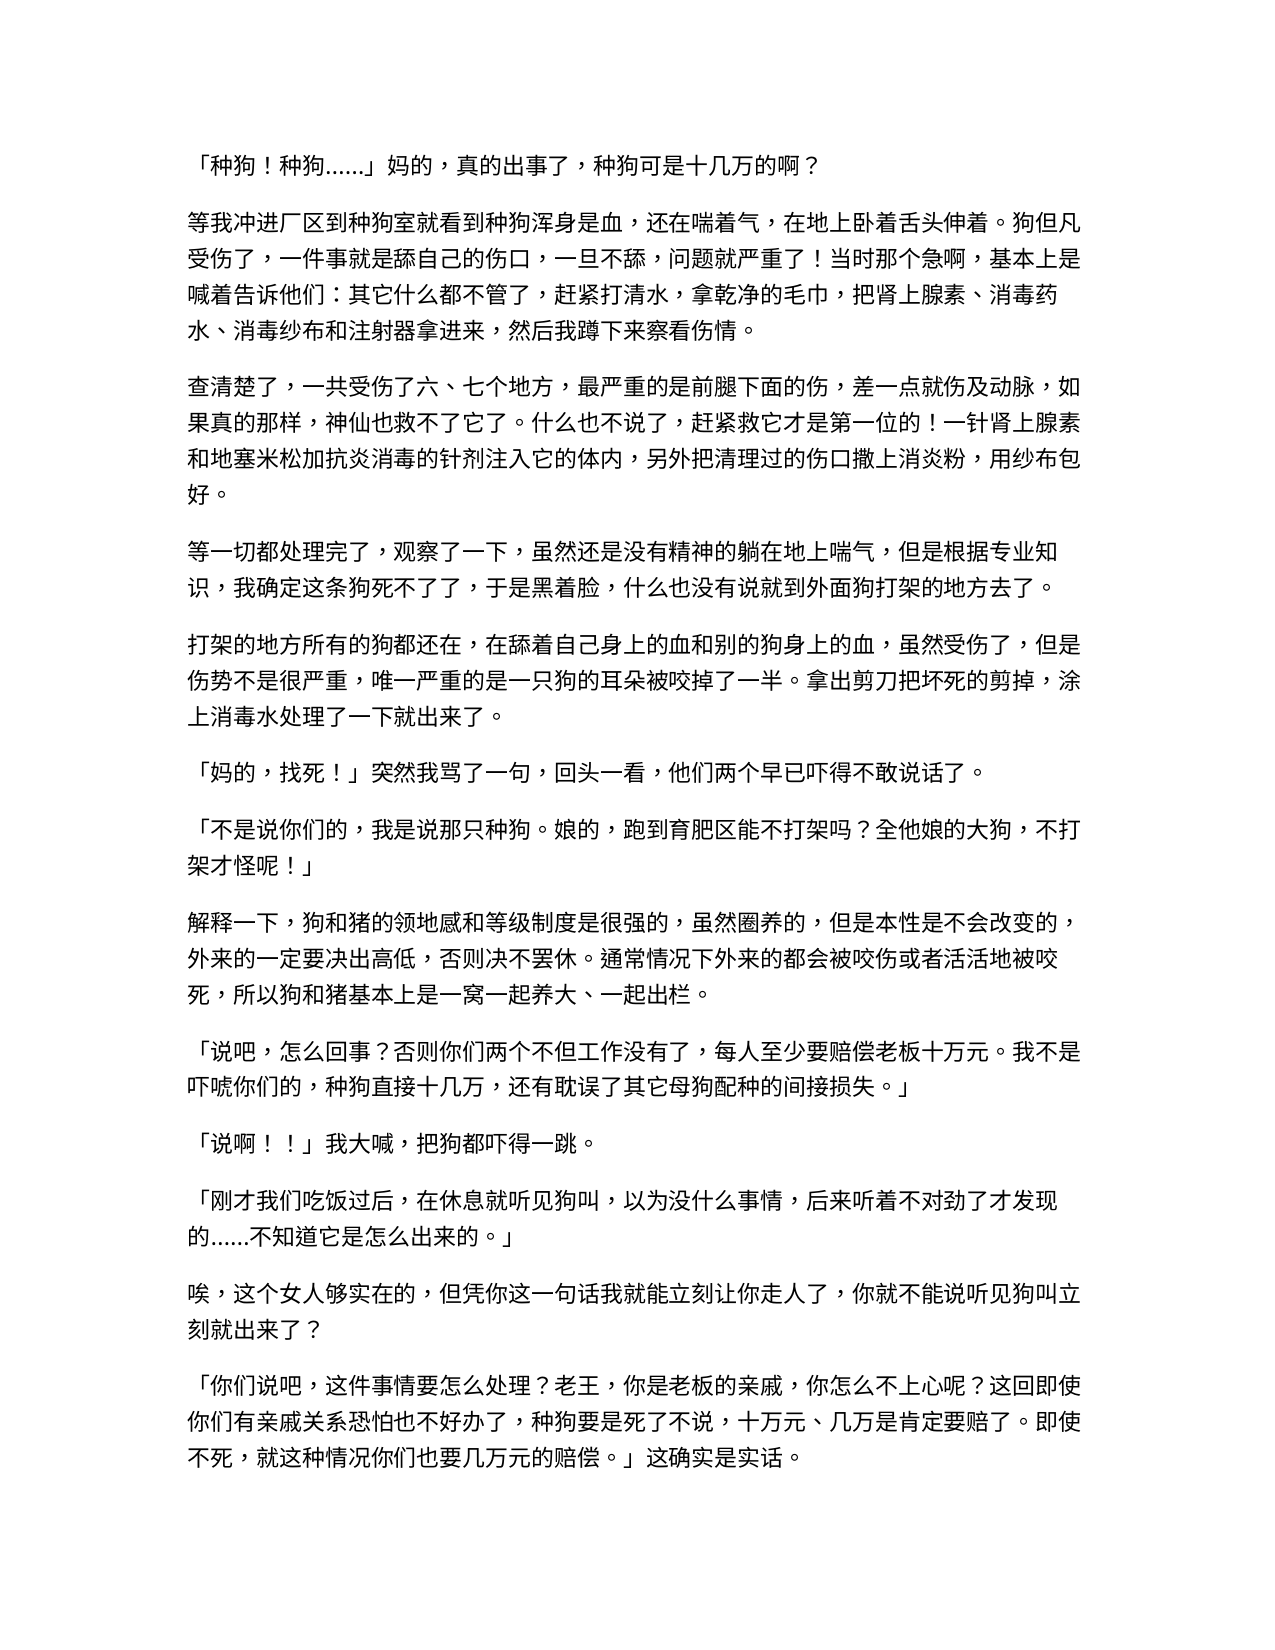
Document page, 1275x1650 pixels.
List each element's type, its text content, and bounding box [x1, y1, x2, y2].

text 打架的地方所有的狗都还在，在舔着自己身上的血和别的狗身上的血，虽然受伤了，但是伤势不是很严重，唯一严重的是一只狗的耳朵被咬掉了一半。拿出剪刀把坏死的剪掉，涂上消毒水处理了一下就出来了。 [187, 629, 1087, 732]
text 「种狗！种狗……」妈的，真的出事了，种狗可是十几万的啊？ [187, 150, 1087, 181]
text 等一切都处理完了，观察了一下，虽然还是没有精神的躺在地上喘气，但是根据专业知识，我确定这条狗死不了了，于是黑着脸，什么也没有说就到外面狗打架的地方去了。 [187, 536, 1087, 603]
text 查清楚了，一共受伤了六、七个地方，最严重的是前腿下面的伤，差一点就伤及动脉，如果真的那样，神仙也救不了它了。什么也不说了，赶紧救它才是第一位的！一针肾上腺素和地塞米松加抗炎消毒的针剂注入它的体内，另外把清理过的伤口撒上消炎粉，用纱布包好。 [187, 371, 1087, 510]
text 「不是说你们的，我是说那只种狗。娘的，跑到育肥区能不打架吗？全他娘的大狗，不打架才怪呢！」 [187, 814, 1087, 881]
text 解释一下，狗和猪的领地感和等级制度是很强的，虽然圈养的，但是本性是不会改变的，外来的一定要决出高低，否则决不罢休。通常情况下外来的都会被咬伤或者活活地被咬死，所以狗和猪基本上是一窝一起养大、一起出栏。 [187, 907, 1087, 1010]
text 「说啊！！」我大喊，把狗都吓得一跳。 [187, 1128, 1087, 1159]
text 「说吧，怎么回事？否则你们两个不但工作没有了，每人至少要赔偿老板十万元。我不是吓唬你们的，种狗直接十几万，还有耽误了其它母狗配种的间接损失。」 [187, 1035, 1087, 1103]
text 「你们说吧，这件事情要怎么处理？老王，你是老板的亲戚，你怎么不上心呢？这回即使你们有亲戚关系恐怕也不好办了，种狗要是死了不说，十万元、几万是肯定要赔了。即使不死，就这种情况你们也要几万元的赔偿。」这确实是实话。 [187, 1370, 1087, 1473]
text 「刚才我们吃饭过后，在休息就听见狗叫，以为没什么事情，后来听着不对劲了才发现的……不知道它是怎么出来的。」 [187, 1185, 1087, 1252]
text 等我冲进厂区到种狗室就看到种狗浑身是血，还在喘着气，在地上卧着舌头伸着。狗但凡受伤了，一件事就是舔自己的伤口，一旦不舔，问题就严重了！当时那个急啊，基本上是喊着告诉他们：其它什么都不管了，赶紧打清水，拿乾净的毛巾，把肾上腺素、消毒药水、消毒纱布和注射器拿进来，然后我蹲下来察看伤情。 [187, 207, 1087, 346]
text 「妈的，找死！」突然我骂了一句，回头一看，他们两个早已吓得不敢说话了。 [187, 757, 1087, 788]
text 唉，这个女人够实在的，但凭你这一句话我就能立刻让你走人了，你就不能说听见狗叫立刻就出来了？ [187, 1278, 1087, 1345]
